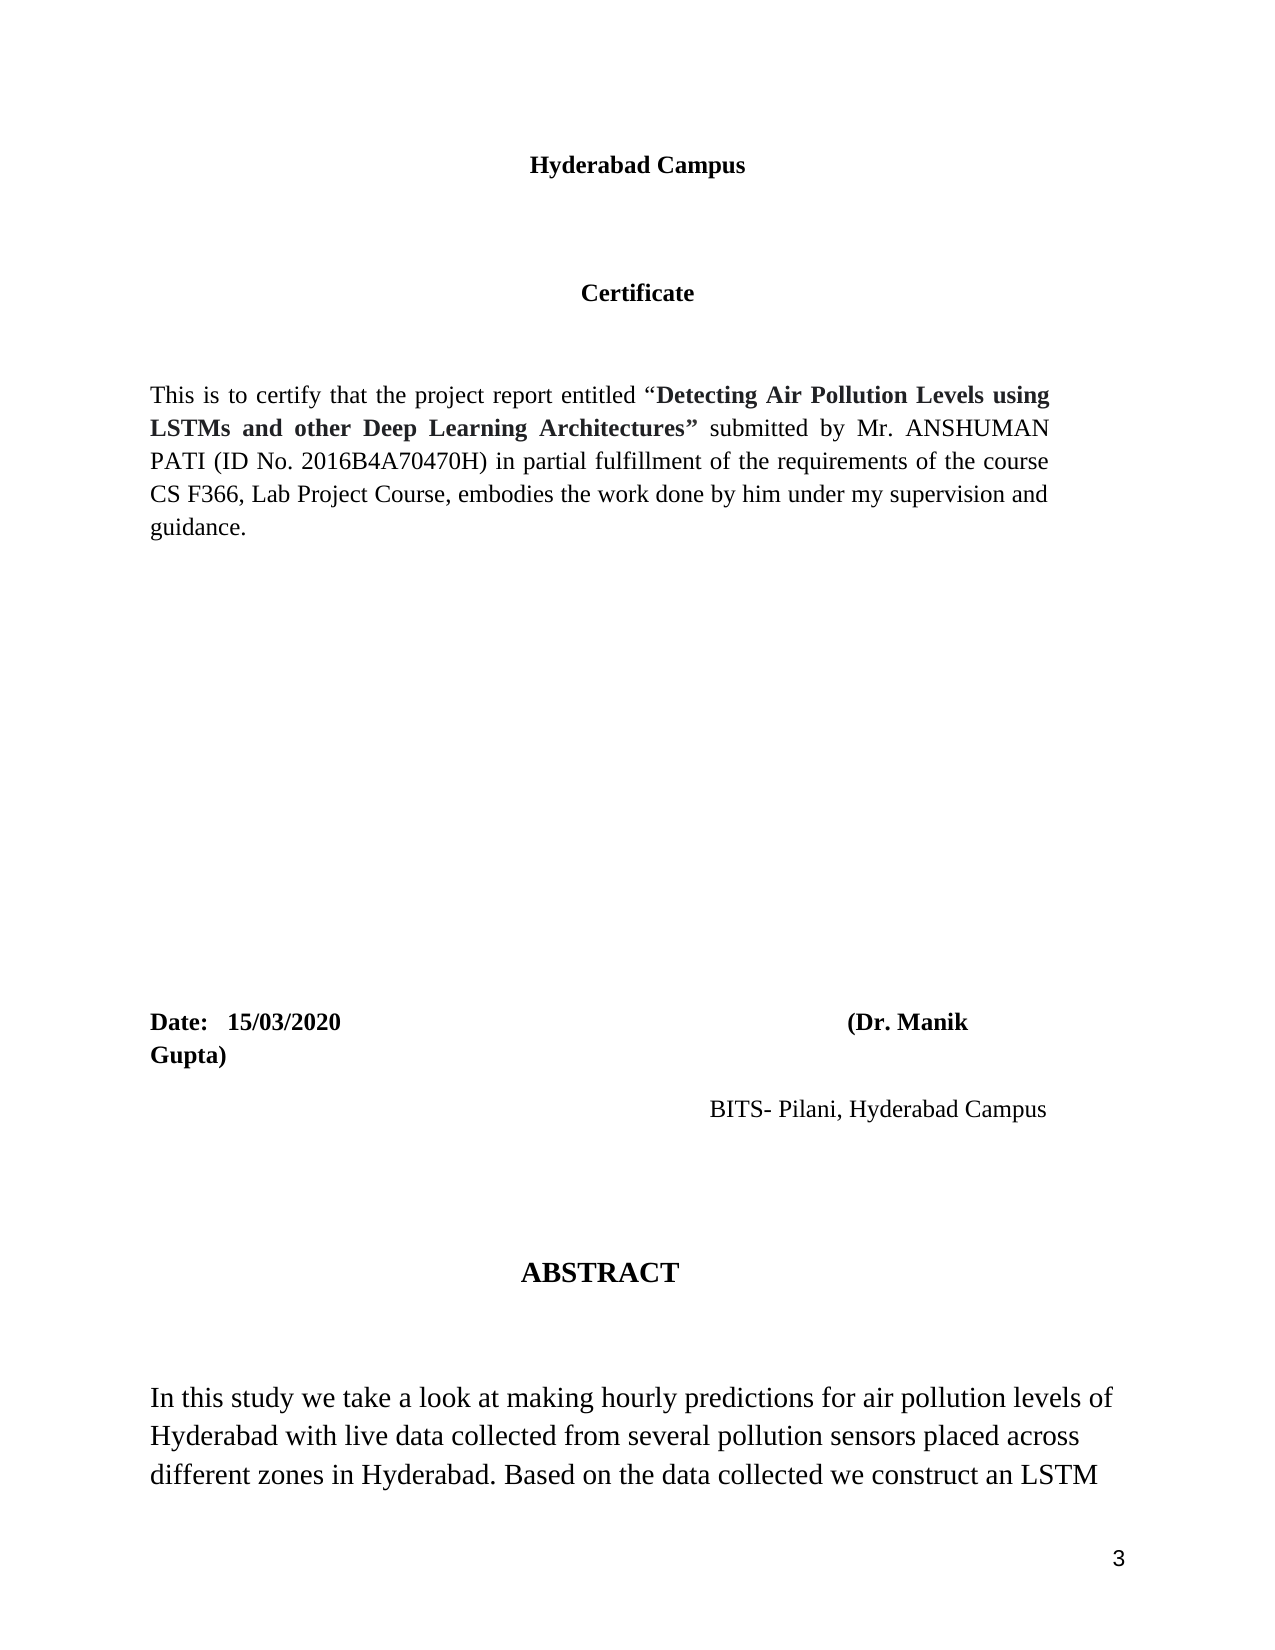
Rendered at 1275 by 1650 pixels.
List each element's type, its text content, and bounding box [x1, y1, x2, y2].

text ABSTRACT [150, 1255, 1050, 1289]
text Date: 15/03/2020 (Dr. Manik Gupta) [150, 1007, 1050, 1069]
text BITS- Pilani, Hyderabad Campus [225, 1094, 1050, 1123]
text Hyderabad Campus [225, 150, 1050, 179]
text Certificate [225, 278, 1050, 346]
text This is to certify that the project report entitled “Detecting Air Pollution Levels using LSTMs and other Deep Learning Architectures” submitted by Mr. ANSHUMAN PATI (ID No. 2016B4A70470H) in partial fulfillment of the requirements of the course CS F366, Lab Project Course, embodies the work done by him under my supervision and guidance. [150, 380, 1050, 541]
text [150, 1380, 1125, 1490]
